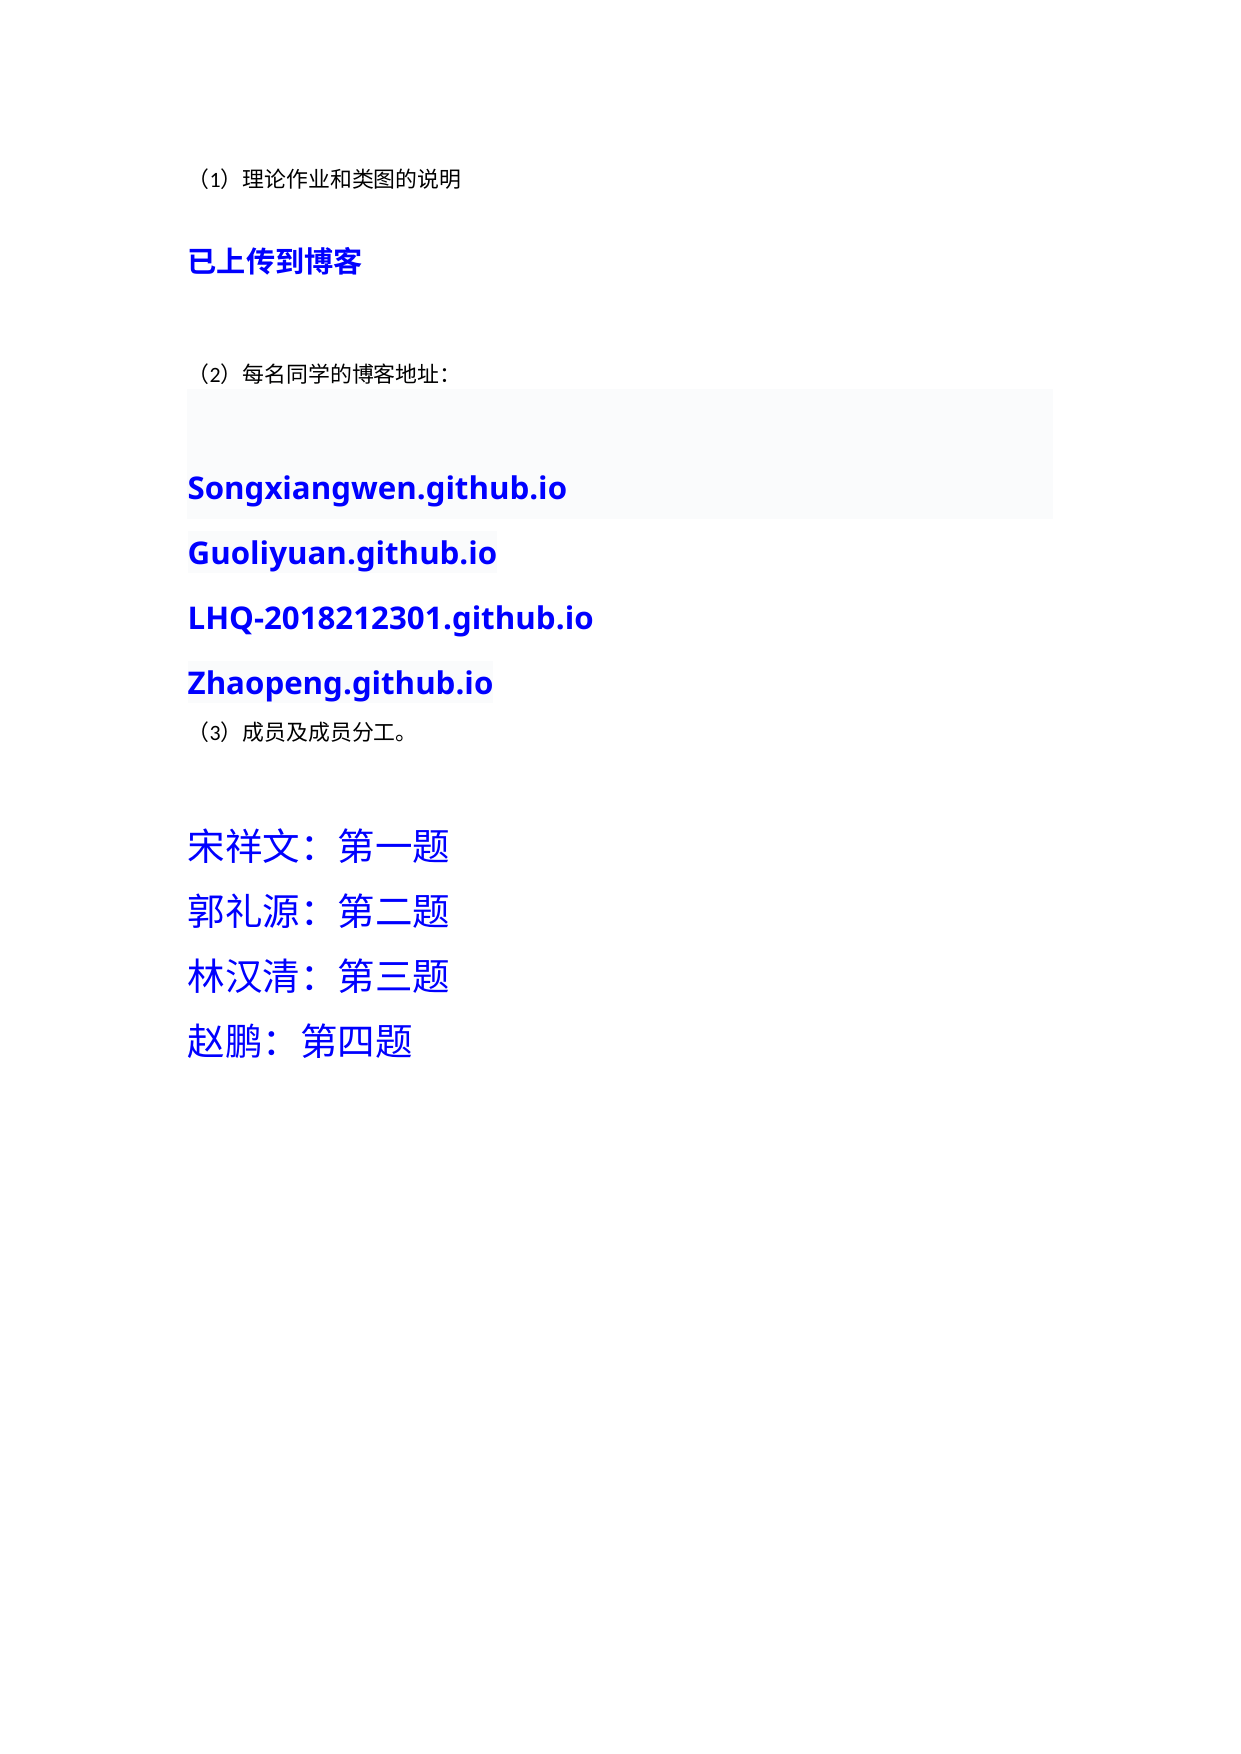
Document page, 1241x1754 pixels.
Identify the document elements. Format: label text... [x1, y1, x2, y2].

list 已上传到博客 [187, 227, 1053, 292]
list 宋祥文：第一题 [187, 812, 1053, 877]
subtitle Songxiangwen.github.io [187, 389, 1053, 519]
text Zhaopeng.github.io [187, 649, 1053, 714]
list 郭礼源：第二题 [187, 877, 1053, 942]
list 成员及成员分工。 [187, 714, 1053, 747]
list 赵鹏：第四题 [187, 1007, 1053, 1072]
list 理论作业和类图的说明 [187, 162, 1053, 194]
text LHQ-2018212301.github.io [187, 584, 1053, 649]
text Guoliyuan.github.io [187, 519, 1053, 584]
text （2）每名同学的博客地址： [187, 357, 1053, 389]
list 林汉清：第三题 [187, 942, 1053, 1007]
